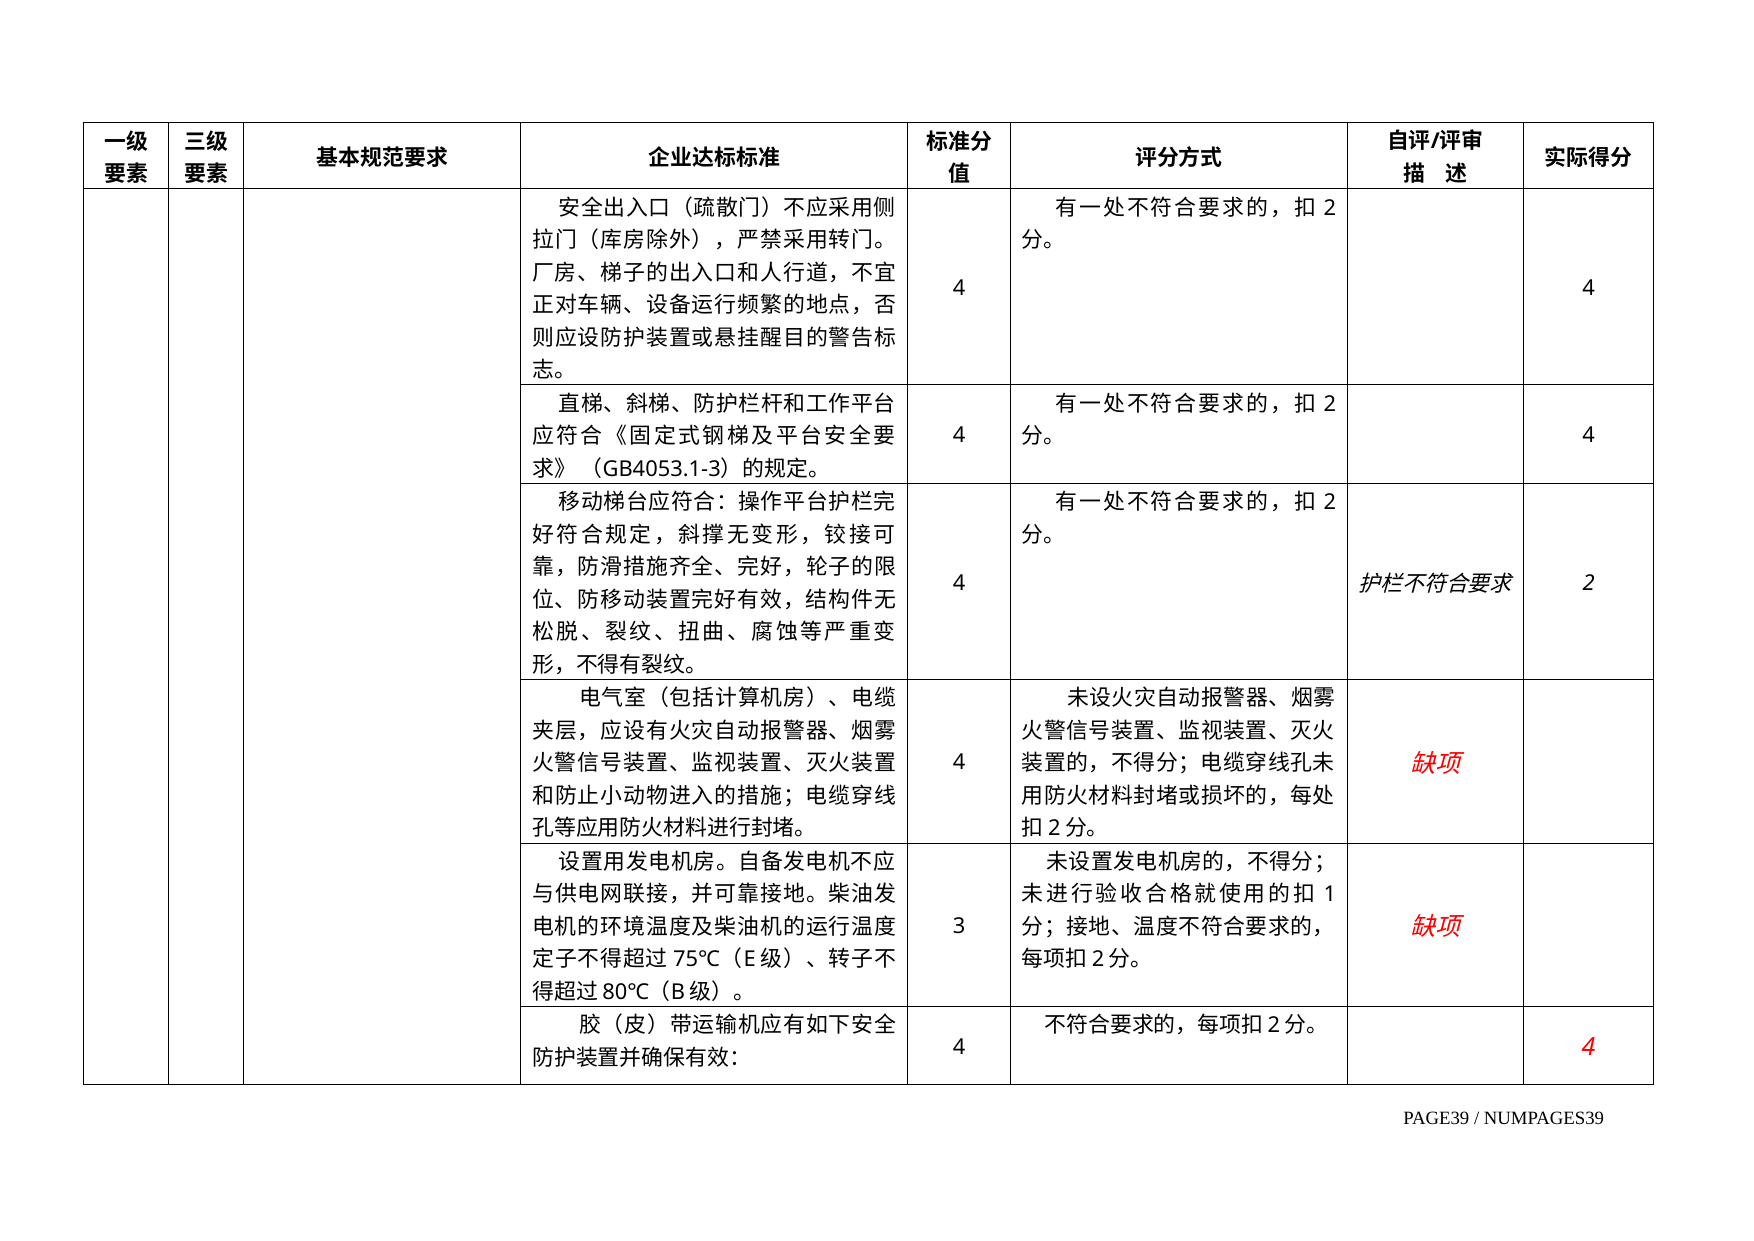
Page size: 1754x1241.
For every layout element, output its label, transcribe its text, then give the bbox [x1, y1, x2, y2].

table_header 企业达标标准 [521, 123, 907, 188]
table_cell 3 [908, 844, 1010, 1006]
table_header 三级 要素 [169, 123, 243, 188]
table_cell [521, 1007, 907, 1084]
table_cell 直梯、斜梯、防护栏杆和工作平台应符合《固定式钢梯及平台安全要求》 （GB4053.1-3）的规定。 [521, 385, 907, 483]
table_cell 4 [908, 385, 1010, 483]
table_cell 未设置发电机房的，不得分；未进行验收合格就使用的扣1分；接地、温度不符合要求的，每项扣2分。 [1011, 844, 1347, 1006]
table_cell 护栏不符合要求 [1348, 484, 1523, 679]
table_header 评分方式 [1011, 123, 1347, 188]
table_cell 缺项 [1348, 844, 1523, 1006]
table_cell 4 [908, 189, 1010, 384]
table_cell 4 [1524, 1007, 1653, 1084]
table_cell 未设火灾自动报警器、烟雾火警信号装置、监视装置、灭火装置的，不得分；电缆穿线孔未用防火材料封堵或损坏的，每处扣2分。 [1011, 680, 1347, 842]
table_cell 安全出入口（疏散门）不应采用侧拉门（库房除外），严禁采用转门。厂房、梯子的出入口和人行道，不宜正对车辆、设备运行频繁的地点，否则应设防护装置或悬挂醒目的警告标志。 [521, 189, 907, 384]
table_header 基本规范要求 [244, 123, 520, 188]
table_header 自评/评审 描 述 [1348, 123, 1523, 188]
table_cell 4 [1524, 189, 1653, 384]
table_cell 4 [908, 484, 1010, 679]
table_cell 4 [1524, 385, 1653, 483]
table_cell [1348, 385, 1523, 483]
table_cell 2 [1524, 484, 1653, 679]
table_cell 4 [908, 680, 1010, 842]
table_cell [1348, 189, 1523, 384]
table_cell 移动梯台应符合：操作平台护栏完好符合规定，斜撑无变形，铰接可靠，防滑措施齐全、完好，轮子的限位、防移动装置完好有效，结构件无松脱、裂纹、扭曲、腐蚀等严重变形，不得有裂纹。 [521, 484, 907, 679]
table_cell [1524, 844, 1653, 1006]
table_cell [1524, 680, 1653, 842]
table_cell 电气室（包括计算机房）、电缆夹层，应设有火灾自动报警器、烟雾火警信号装置、监视装置、灭火装置和防止小动物进入的措施；电缆穿线孔等应用防火材料进行封堵。 [521, 680, 907, 842]
table_header 实际得分 [1524, 123, 1653, 188]
table_cell 有一处不符合要求的，扣2分。 [1011, 385, 1347, 483]
table_cell 有一处不符合要求的，扣2分。 [1011, 189, 1347, 384]
table_cell 不符合要求的，每项扣2分。 [1011, 1007, 1347, 1084]
table_cell 有一处不符合要求的，扣2分。 [1011, 484, 1347, 679]
table_cell 4 [908, 1007, 1010, 1084]
table_header 标准分值 [908, 123, 1010, 188]
table_cell [1348, 1007, 1523, 1084]
table_cell 设置用发电机房。自备发电机不应与供电网联接，并可靠接地。柴油发电机的环境温度及柴油机的运行温度定子不得超过75℃（E级）、转子不得超过80℃（B级）。 [521, 844, 907, 1006]
table_header 一级要素 [84, 123, 168, 188]
table_cell 缺项 [1348, 680, 1523, 842]
